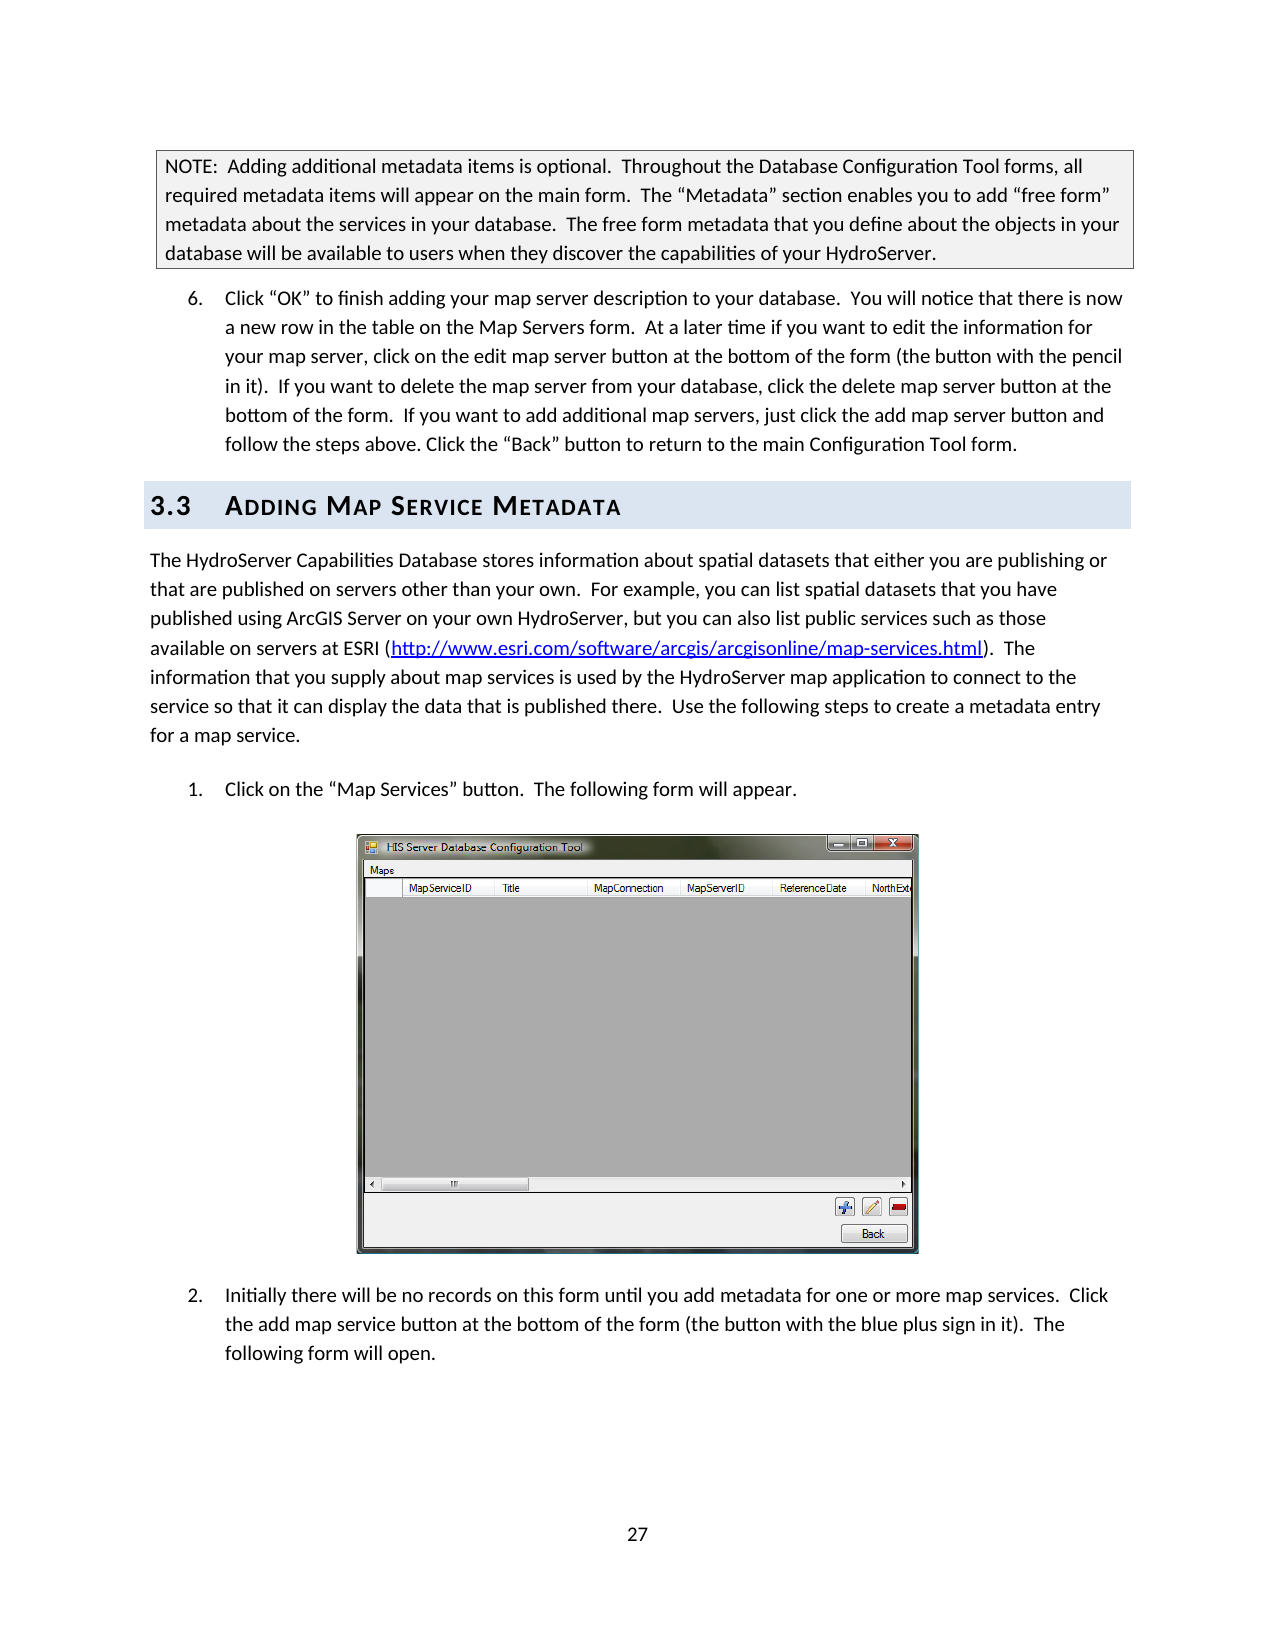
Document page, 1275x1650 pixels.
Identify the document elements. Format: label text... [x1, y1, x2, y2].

list Click on the “Map Services” button. The following form will appear. [187, 776, 1125, 802]
list Initially there will be no records on this form until you add metadata for one or more map services. Click the add map service button at the bottom of the form (the button with the blue plus sign in it). The following form will open. [187, 1282, 1125, 1366]
subtitle 3.3 Adding Map Service Metadata [150, 488, 1125, 523]
text The HydroServer Capabilities Database stores information about spatial datasets that either you are publishing or that are published on servers other than your own. For example, you can list spatial datasets that you have published using ArcGIS Server on your own HydroServer, but you can also list public services such as those available on servers at ESRI (http://www.esri.com/software/arcgis/arcgisonline/map-services.html). The information that you supply about map services is used by the HydroServer map application to connect to the service so that it can display the data that is published there. Use the following steps to create a metadata entry for a map service. [150, 547, 1125, 748]
list Click “OK” to finish adding your map server description to your database. You will notice that there is now a new row in the table on the Map Servers form. At a later time if you want to edit the information for your map server, click on the edit map server button at the bottom of the form (the button with the pencil in it). If you want to delete the map server from your database, click the delete map server button at the bottom of the form. If you want to add additional map servers, just click the add map server button and follow the steps above. Click the “Back” button to return to the main Configuration Tool form. [187, 285, 1125, 457]
picture [356, 834, 919, 1254]
text NOTE: Adding additional metadata items is optional. Throughout the Database Configuration Tool forms, all required metadata items will appear on the main form. The “Metadata” section enables you to add “free form” metadata about the services in your database. The free form metadata that you define about the objects in your database will be available to users when they discover the capabilities of your HydroServer. [157, 151, 1133, 268]
